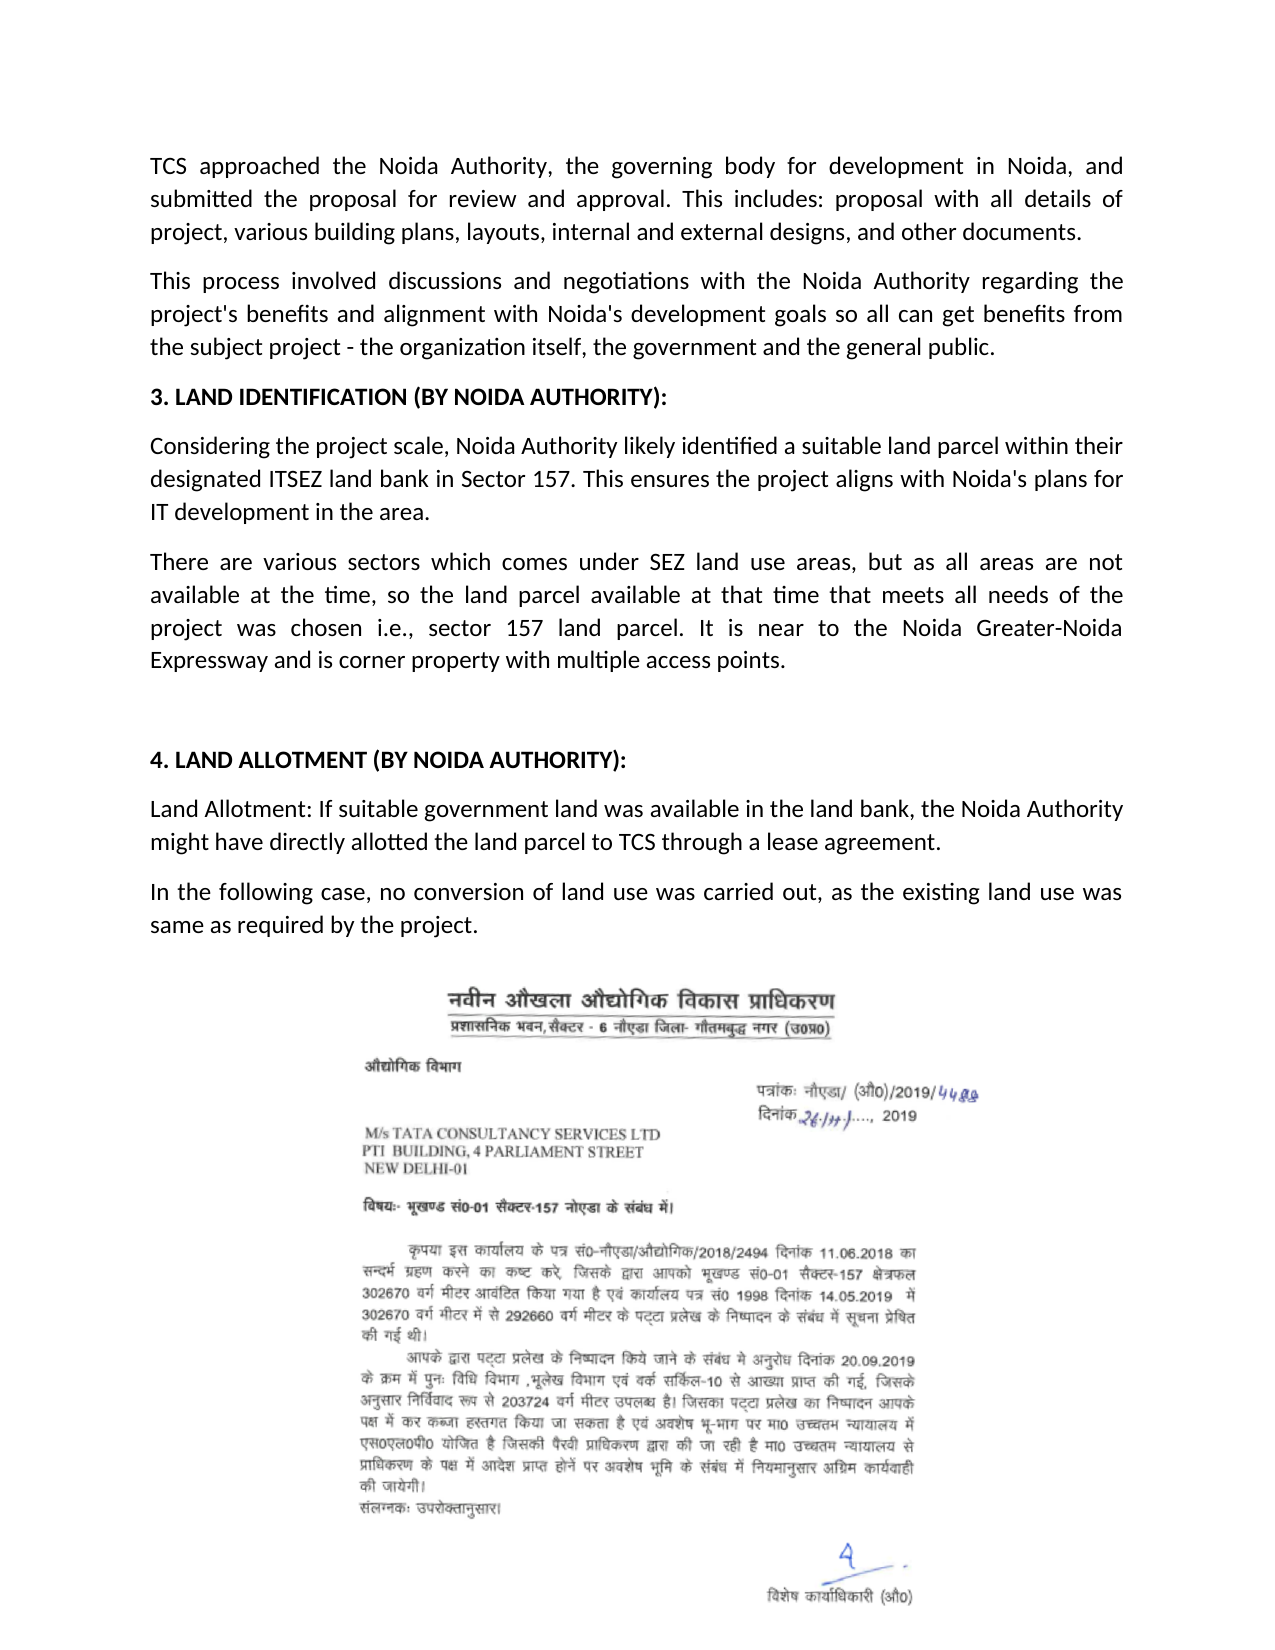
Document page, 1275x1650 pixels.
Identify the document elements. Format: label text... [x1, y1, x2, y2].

text Land Allotment: If suitable government land was available in the land bank, the Noida Authority might have directly allotted the land parcel to TCS through a lease agreement. [150, 793, 1125, 857]
text Considering the project scale, Noida Authority likely identified a suitable land parcel within their designated ITSEZ land bank in Sector 157. This ensures the project aligns with Noida's plans for IT development in the area. [150, 430, 1125, 527]
text 3. LAND IDENTIFICATION (BY NOIDA AUTHORITY): [150, 381, 1125, 411]
text In the following case, no conversion of land use was carried out, as the existing land use was same as required by the project. [150, 876, 1125, 939]
picture [263, 943, 1015, 1650]
text There are various sectors which comes under SEZ land use areas, but as all areas are not available at the time, so the land parcel available at that time that meets all needs of the project was chosen i.e., sector 157 land parcel. It is near to the Noida Greater-Noida Expressway and is corner property with multiple access points. [150, 546, 1125, 675]
text 4. LAND ALLOTMENT (BY NOIDA AUTHORITY): [150, 744, 1125, 774]
text TCS approached the Noida Authority, the governing body for development in Noida, and submitted the proposal for review and approval. This includes: proposal with all details of project, various building plans, layouts, internal and external designs, and other documents. [150, 150, 1125, 246]
text This process involved discussions and negotiations with the Noida Authority regarding the project's benefits and alignment with Noida's development goals so all can get benefits from the subject project - the organization itself, the government and the general public. [150, 265, 1125, 362]
